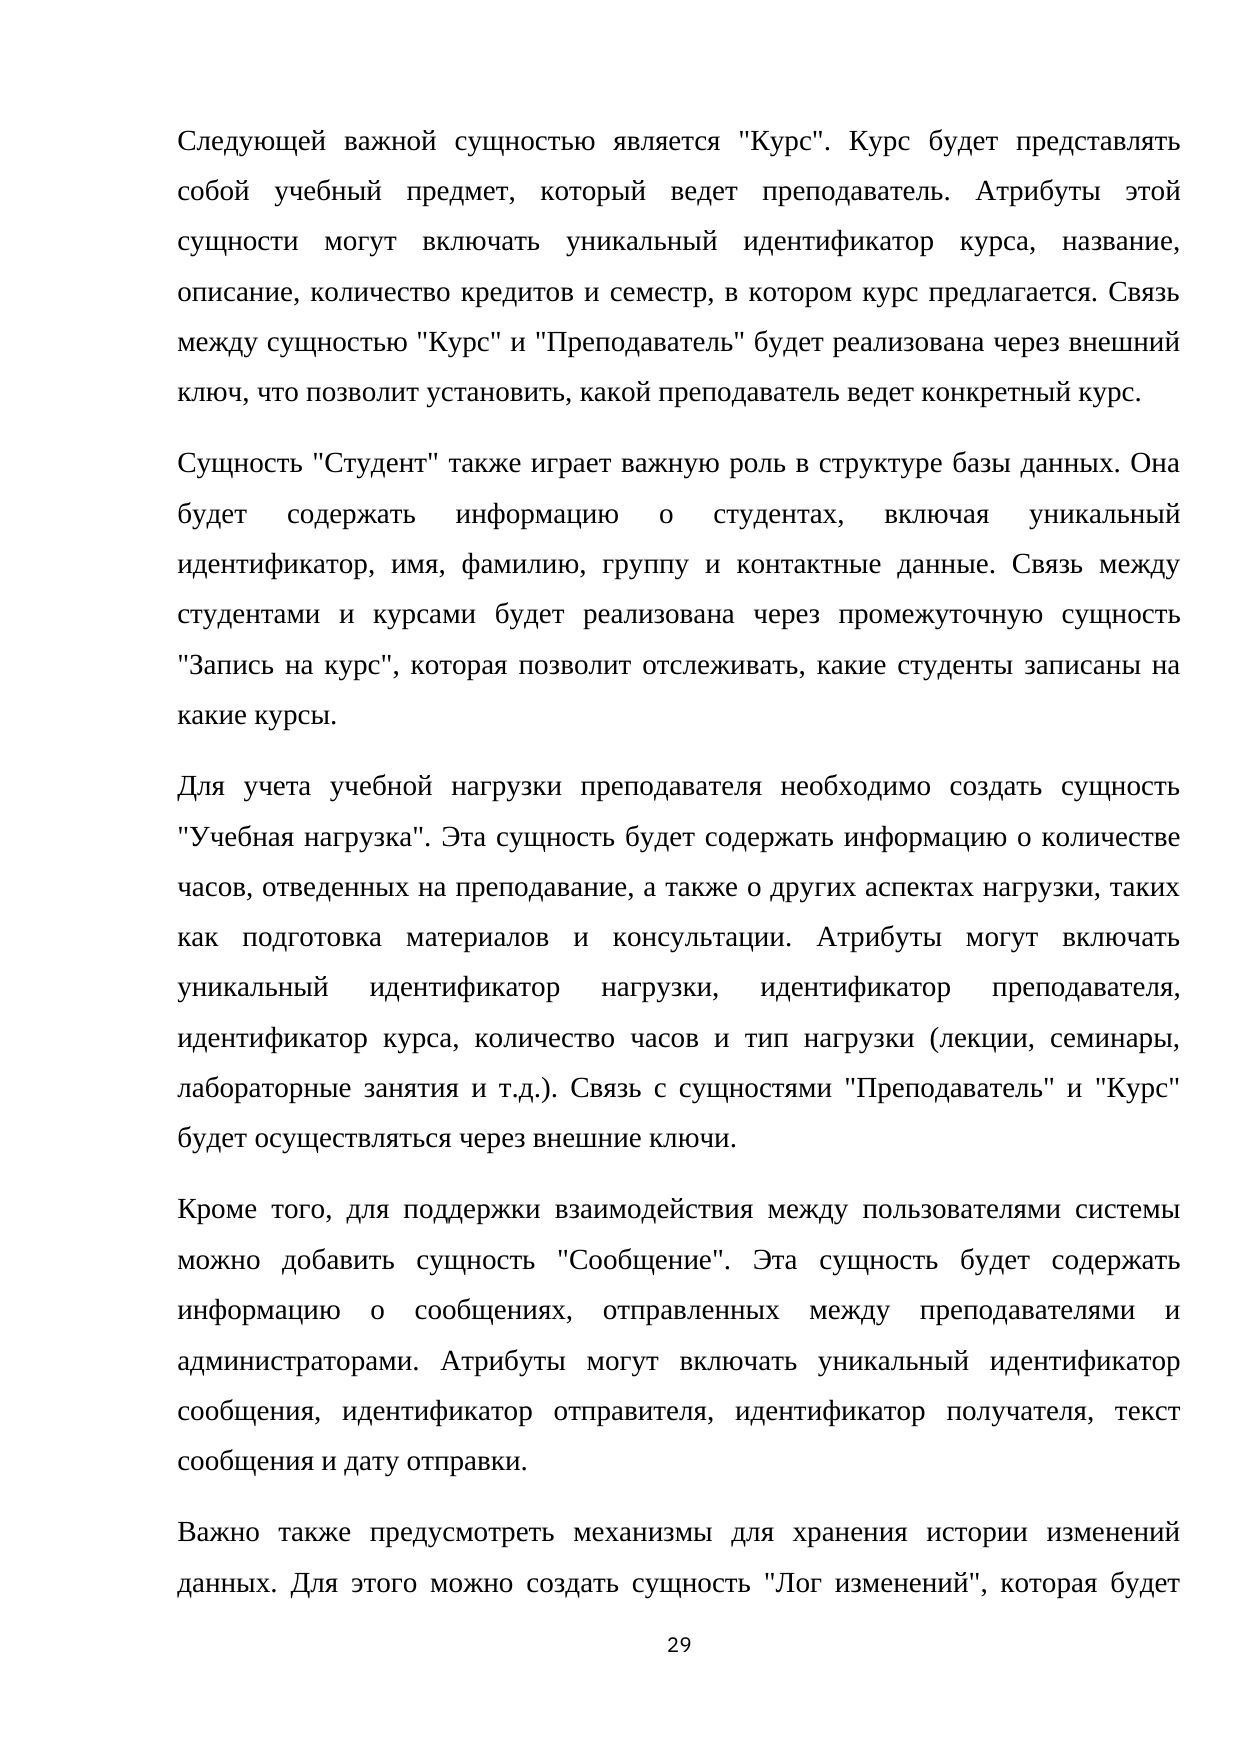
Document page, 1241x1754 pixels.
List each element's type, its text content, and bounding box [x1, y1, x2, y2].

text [177, 1514, 1181, 1598]
text Кроме того, для поддержки взаимодействия между пользователями системы можно добавить сущность "Сообщение". Эта сущность будет содержать информацию о сообщениях, отправленных между преподавателями и администраторами. Атрибуты могут включать уникальный идентификатор сообщения, идентификатор отправителя, идентификатор получателя, текст сообщения и дату отправки. [177, 1192, 1181, 1477]
text Следующей важной сущностью является "Курс". Курс будет представлять собой учебный предмет, который ведет преподаватель. Атрибуты этой сущности могут включать уникальный идентификатор курса, название, описание, количество кредитов и семестр, в котором курс предлагается. Связь между сущностью "Курс" и "Преподаватель" будет реализована через внешний ключ, что позволит установить, какой преподаватель ведет конкретный курс. [177, 123, 1181, 408]
text Для учета учебной нагрузки преподавателя необходимо создать сущность "Учебная нагрузка". Эта сущность будет содержать информацию о количестве часов, отведенных на преподавание, а также о других аспектах нагрузки, таких как подготовка материалов и консультации. Атрибуты могут включать уникальный идентификатор нагрузки, идентификатор преподавателя, идентификатор курса, количество часов и тип нагрузки (лекции, семинары, лабораторные занятия и т.д.). Связь с сущностями "Преподаватель" и "Курс" будет осуществляться через внешние ключи. [177, 768, 1181, 1154]
text Сущность "Студент" также играет важную роль в структуре базы данных. Она будет содержать информацию о студентах, включая уникальный идентификатор, имя, фамилию, группу и контактные данные. Связь между студентами и курсами будет реализована через промежуточную сущность "Запись на курс", которая позволит отслеживать, какие студенты записаны на какие курсы. [177, 446, 1181, 731]
